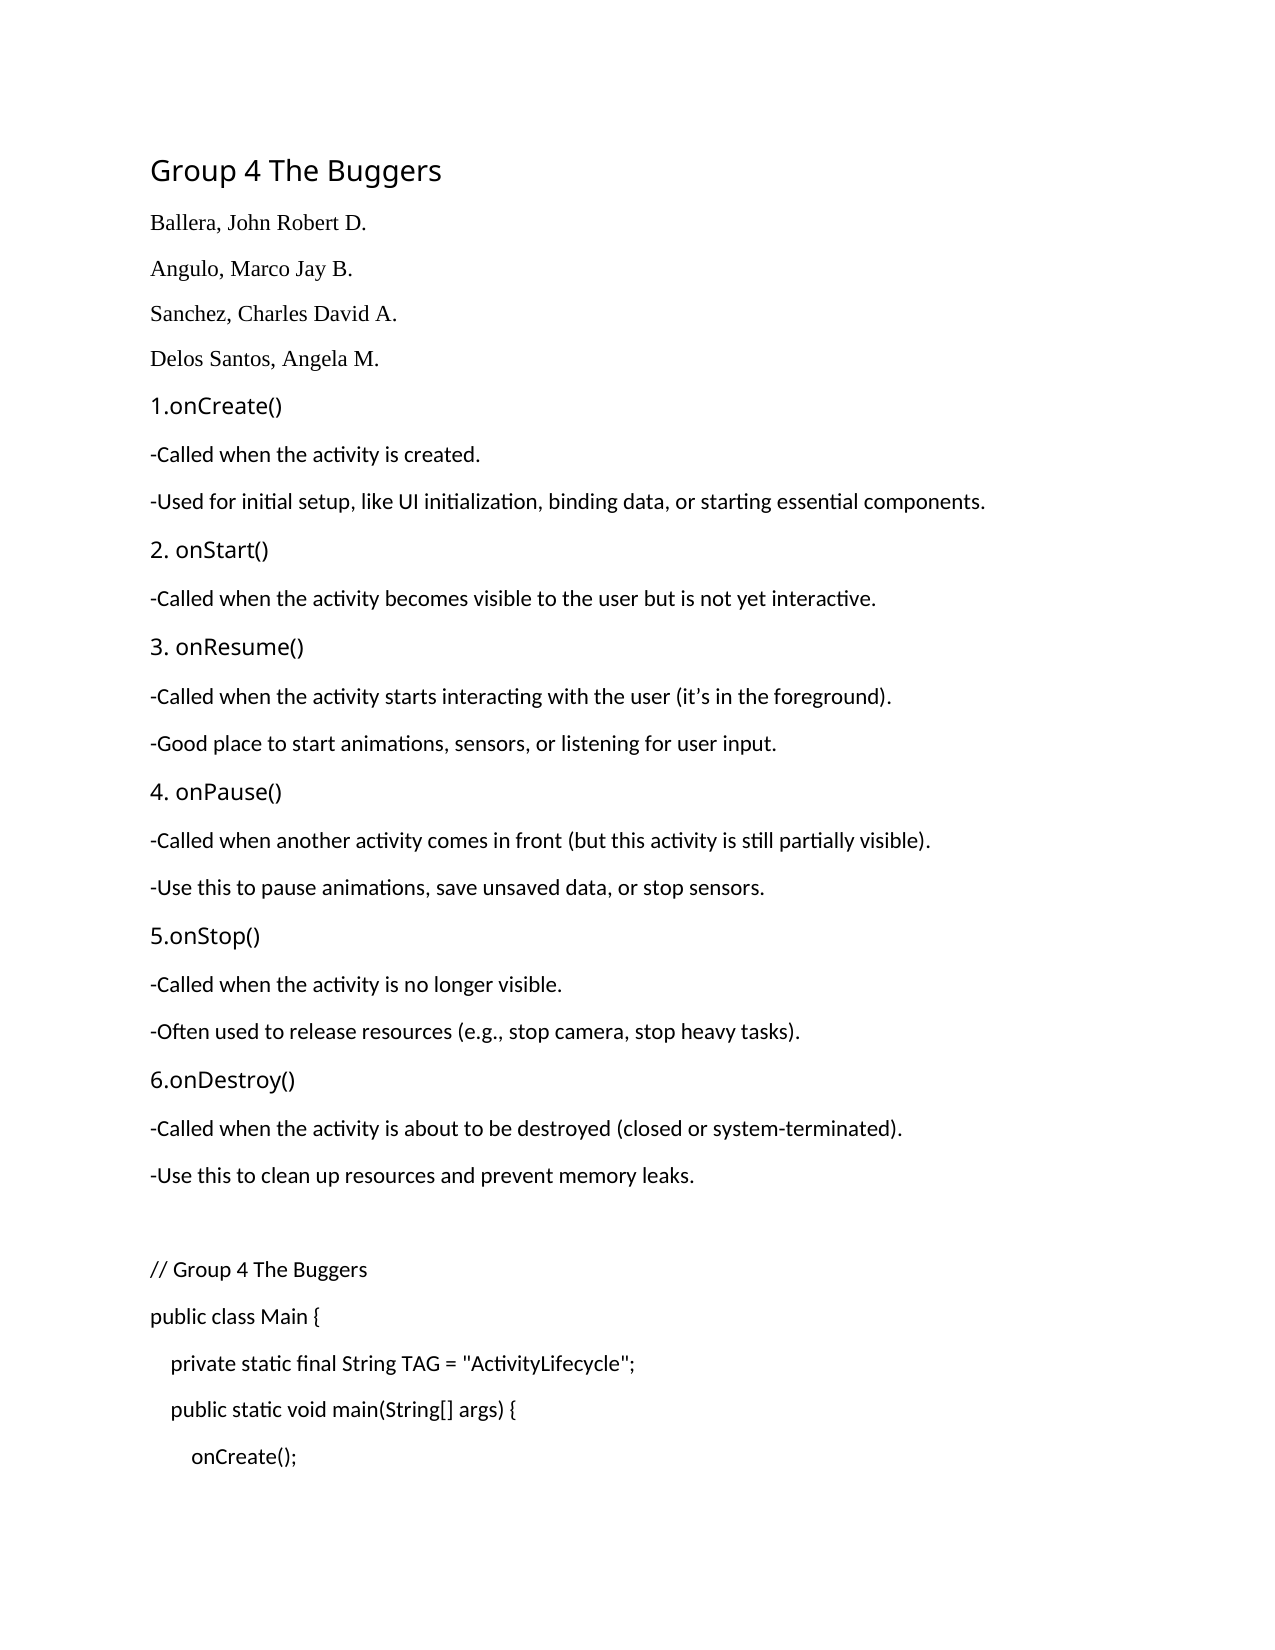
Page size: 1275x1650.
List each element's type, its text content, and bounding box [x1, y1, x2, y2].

text 6.onDestroy() [150, 1064, 1125, 1095]
text 5.onStop() [150, 920, 1125, 951]
text private static final String TAG = "ActivityLifecycle"; [150, 1349, 1125, 1377]
text -Called when the activity is no longer visible. [150, 970, 1125, 998]
text public static void main(String[] args) { [150, 1396, 1125, 1423]
text -Called when the activity is created. [150, 440, 1125, 468]
text -Good place to start animations, sensors, or listening for user input. [150, 729, 1125, 757]
text // Group 4 The Buggers [150, 1255, 1125, 1283]
text Sanchez, Charles David A. [150, 300, 1125, 326]
text Angulo, Marco Jay B. [150, 254, 1125, 281]
text -Use this to clean up resources and prevent memory leaks. [150, 1161, 1125, 1189]
text 2. onStart() [150, 534, 1125, 565]
text -Called when the activity starts interacting with the user (it’s in the foreground). [150, 682, 1125, 710]
text Ballera, John Robert D. [150, 209, 1125, 236]
text Group 4 The Buggers [150, 150, 1125, 190]
text -Use this to pause animations, save unsaved data, or stop sensors. [150, 873, 1125, 901]
text public class Main { [150, 1302, 1125, 1330]
text Delos Santos, Angela M. [150, 345, 1125, 371]
text -Called when another activity comes in front (but this activity is still partially visible). [150, 826, 1125, 854]
text 1.onCreate() [150, 390, 1125, 421]
text -Often used to release resources (e.g., stop camera, stop heavy tasks). [150, 1017, 1125, 1045]
text -Used for initial setup, like UI initialization, binding data, or starting essential components. [150, 487, 1125, 515]
text 3. onResume() [150, 631, 1125, 663]
text onCreate(); [150, 1442, 1125, 1470]
text 4. onPause() [150, 776, 1125, 807]
text -Called when the activity is about to be destroyed (closed or system-terminated). [150, 1114, 1125, 1142]
text -Called when the activity becomes visible to the user but is not yet interactive. [150, 584, 1125, 612]
